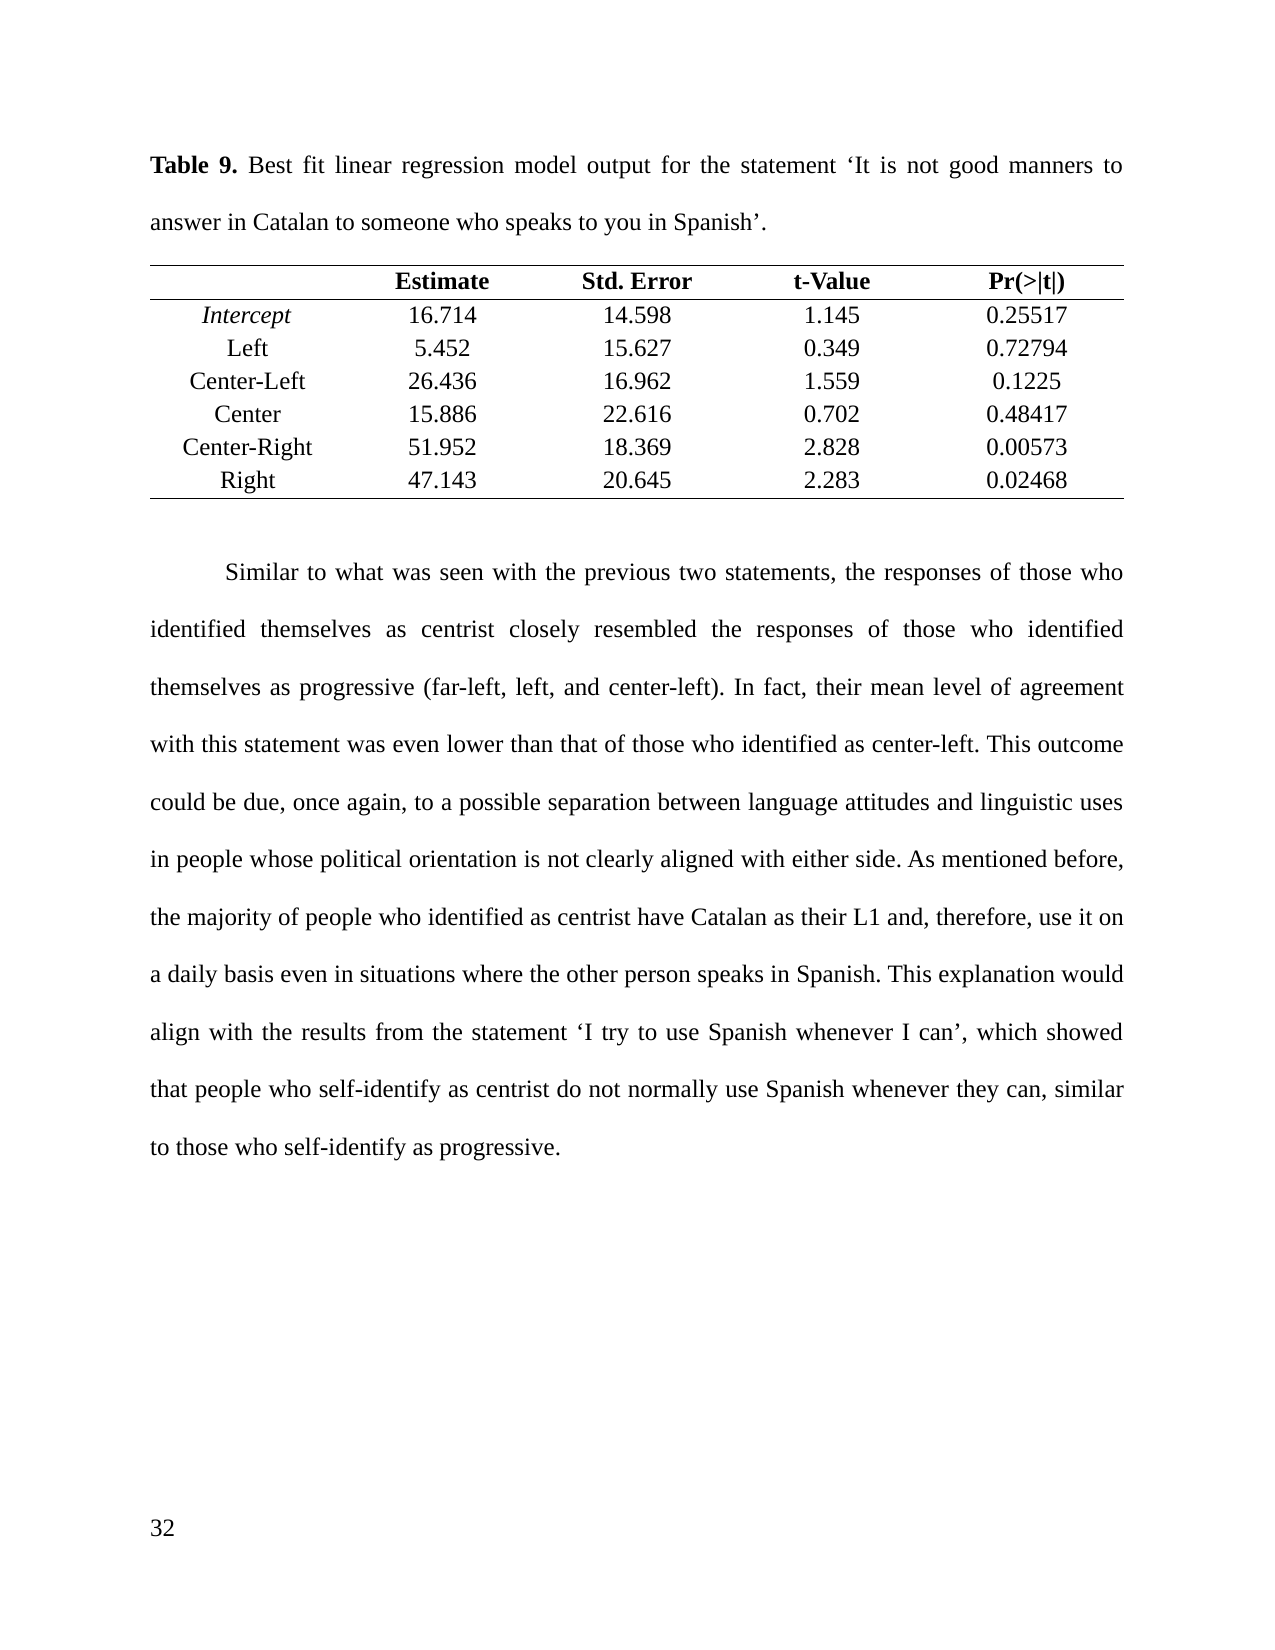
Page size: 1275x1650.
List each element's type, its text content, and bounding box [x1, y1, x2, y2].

text Table 9. Best fit linear regression model output for the statement ‘It is not good manners to answer in Catalan to someone who speaks to you in Spanish’. [150, 150, 1125, 236]
table_cell 0.1225 [929, 366, 1124, 399]
table_cell 0.702 [734, 399, 929, 432]
table_cell 22.616 [540, 399, 734, 432]
table_cell 2.283 [734, 465, 929, 498]
table_header Pr(>|t|) [929, 266, 1124, 299]
table_cell 47.143 [345, 465, 539, 498]
table_header [150, 266, 345, 299]
table_cell Intercept [150, 300, 345, 333]
table_cell 2.828 [734, 432, 929, 465]
table_cell 26.436 [345, 366, 539, 399]
table_cell 0.02468 [929, 465, 1124, 498]
table_cell 1.559 [734, 366, 929, 399]
table_cell 16.714 [345, 300, 539, 333]
text Similar to what was seen with the previous two statements, the responses of those who identified themselves as centrist closely resembled the responses of those who identified themselves as progressive (far-left, left, and center-left). In fact, their mean level of agreement with this statement was even lower than that of those who identified as center-left. This outcome could be due, once again, to a possible separation between language attitudes and linguistic uses in people whose political orientation is not clearly aligned with either side. As mentioned before, the majority of people who identified as centrist have Catalan as their L1 and, therefore, use it on a daily basis even in situations where the other person speaks in Spanish. This explanation would align with the results from the statement ‘I try to use Spanish whenever I can’, which showed that people who self-identify as centrist do not normally use Spanish whenever they can, similar to those who self-identify as progressive. [150, 557, 1125, 1161]
table_header t-Value [734, 266, 929, 299]
table_cell 15.627 [540, 333, 734, 366]
table_cell Right [150, 465, 345, 498]
table_cell 0.48417 [929, 399, 1124, 432]
table_cell Center-Left [150, 366, 345, 399]
table_cell 0.25517 [929, 300, 1124, 333]
table_cell 16.962 [540, 366, 734, 399]
table_cell 5.452 [345, 333, 539, 366]
table_cell 0.349 [734, 333, 929, 366]
table_cell Center-Right [150, 432, 345, 465]
table_cell 20.645 [540, 465, 734, 498]
table_cell 1.145 [734, 300, 929, 333]
table_cell 14.598 [540, 300, 734, 333]
table_cell 0.00573 [929, 432, 1124, 465]
table_header Estimate [345, 266, 539, 299]
table_cell 18.369 [540, 432, 734, 465]
table_cell 0.72794 [929, 333, 1124, 366]
table_header Std. Error [540, 266, 734, 299]
table_cell 51.952 [345, 432, 539, 465]
table_cell Left [150, 333, 345, 366]
table_cell Center [150, 399, 345, 432]
table_cell 15.886 [345, 399, 539, 432]
